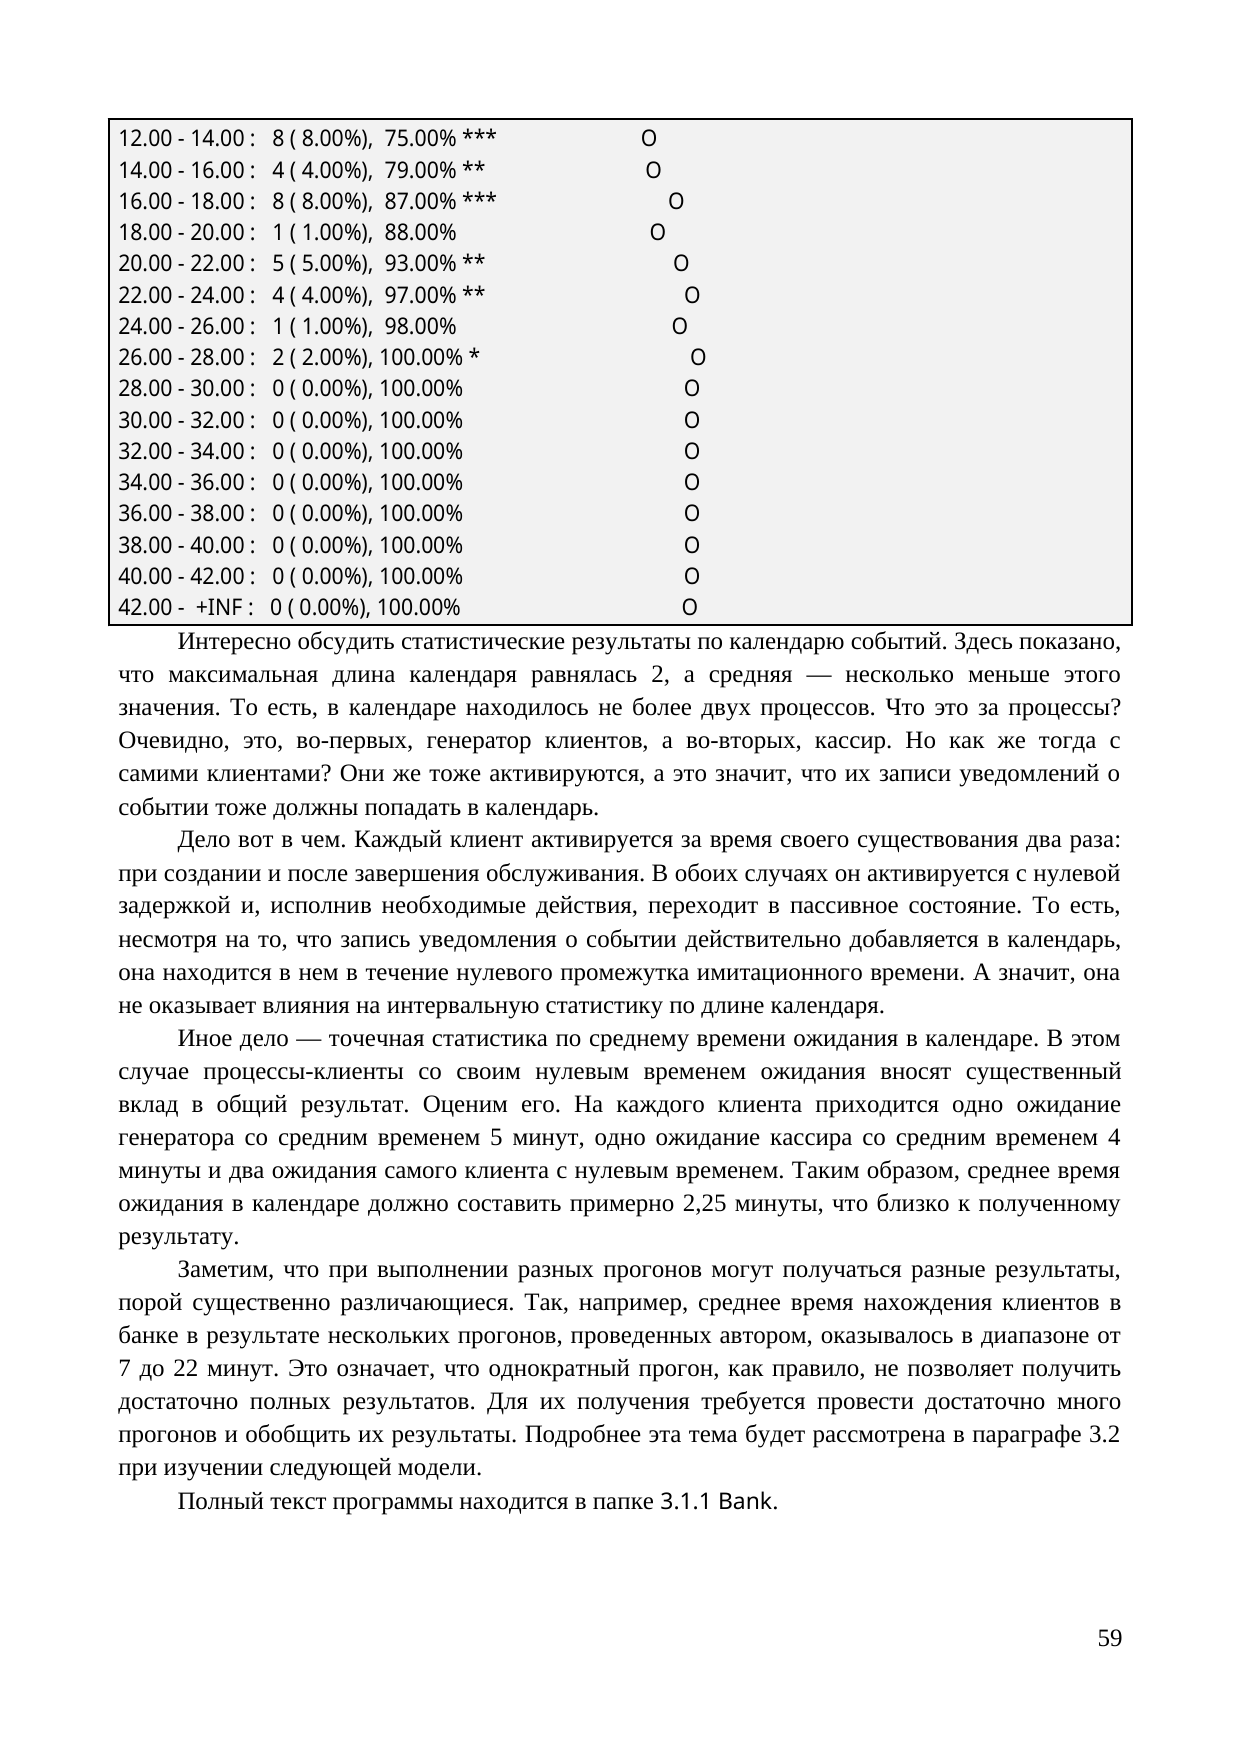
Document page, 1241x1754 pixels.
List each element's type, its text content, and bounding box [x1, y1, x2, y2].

text 26.00 - 28.00 : 2 ( 2.00%), 100.00% * O [110, 337, 1131, 368]
text 16.00 - 18.00 : 8 ( 8.00%), 87.00% *** O [110, 181, 1131, 212]
text 32.00 - 34.00 : 0 ( 0.00%), 100.00% O [110, 431, 1131, 462]
text 36.00 - 38.00 : 0 ( 0.00%), 100.00% O [110, 493, 1131, 524]
text 28.00 - 30.00 : 0 ( 0.00%), 100.00% O [110, 368, 1131, 399]
text 42.00 - +INF : 0 ( 0.00%), 100.00% O [110, 587, 1131, 624]
text 30.00 - 32.00 : 0 ( 0.00%), 100.00% O [110, 399, 1131, 431]
text 22.00 - 24.00 : 4 ( 4.00%), 97.00% ** O [110, 274, 1131, 306]
text 38.00 - 40.00 : 0 ( 0.00%), 100.00% O [110, 524, 1131, 556]
text Заметим, что при выполнении разных прогонов могут получаться разные результаты, порой существенно различающиеся. Так, например, среднее время нахождения клиентов в банке в результате нескольких прогонов, проведенных автором, оказывалось в диапазоне от 7 до 22 минут. Это означает, что однократный прогон, как правило, не позволяет получить достаточно полных результатов. Для их получения требуется провести достаточно много прогонов и обобщить их результаты. Подробнее эта тема будет рассмотрена в параграфе 3.2 при изучении следующей модели. [118, 1254, 1122, 1481]
text Дело вот в чем. Каждый клиент активируется за время своего существования два раза: при создании и после завершения обслуживания. В обоих случаях он активируется с нулевой задержкой и, исполнив необходимые действия, переходит в пассивное состояние. То есть, несмотря на то, что запись уведомления о событии действительно добавляется в календарь, она находится в нем в течение нулевого промежутка имитационного времени. А значит, она не оказывает влияния на интервальную статистику по длине календаря. [118, 824, 1122, 1018]
text 18.00 - 20.00 : 1 ( 1.00%), 88.00% O [110, 212, 1131, 243]
text Интересно обсудить статистические результаты по календарю событий. Здесь показано, что максимальная длина календаря равнялась 2, а средняя — несколько меньше этого значения. То есть, в календаре находилось не более двух процессов. Что это за процессы? Очевидно, это, во-первых, генератор клиентов, а во-вторых, кассир. Но как же тогда с самими клиентами? Они же тоже активируются, а это значит, что их записи уведомлений о событии тоже должны попадать в календарь. [118, 626, 1122, 820]
text Иное дело — точечная статистика по среднему времени ожидания в календаре. В этом случае процессы-клиенты со своим нулевым временем ожидания вносят существенный вклад в общий результат. Оценим его. На каждого клиента приходится одно ожидание генератора со средним временем 5 минут, одно ожидание кассира со средним временем 4 минуты и два ожидания самого клиента с нулевым временем. Таким образом, среднее время ожидания в календаре должно составить примерно 2,25 минуты, что близко к полученному результату. [118, 1023, 1122, 1249]
text 40.00 - 42.00 : 0 ( 0.00%), 100.00% O [110, 556, 1131, 587]
text 14.00 - 16.00 : 4 ( 4.00%), 79.00% ** O [110, 149, 1131, 181]
text 34.00 - 36.00 : 0 ( 0.00%), 100.00% O [110, 462, 1131, 493]
text 12.00 - 14.00 : 8 ( 8.00%), 75.00% *** O [110, 120, 1131, 149]
text 24.00 - 26.00 : 1 ( 1.00%), 98.00% O [110, 306, 1131, 337]
text 20.00 - 22.00 : 5 ( 5.00%), 93.00% ** O [110, 243, 1131, 274]
text Полный текст программы находится в папке 3.1.1 Bank. [118, 1485, 1122, 1516]
